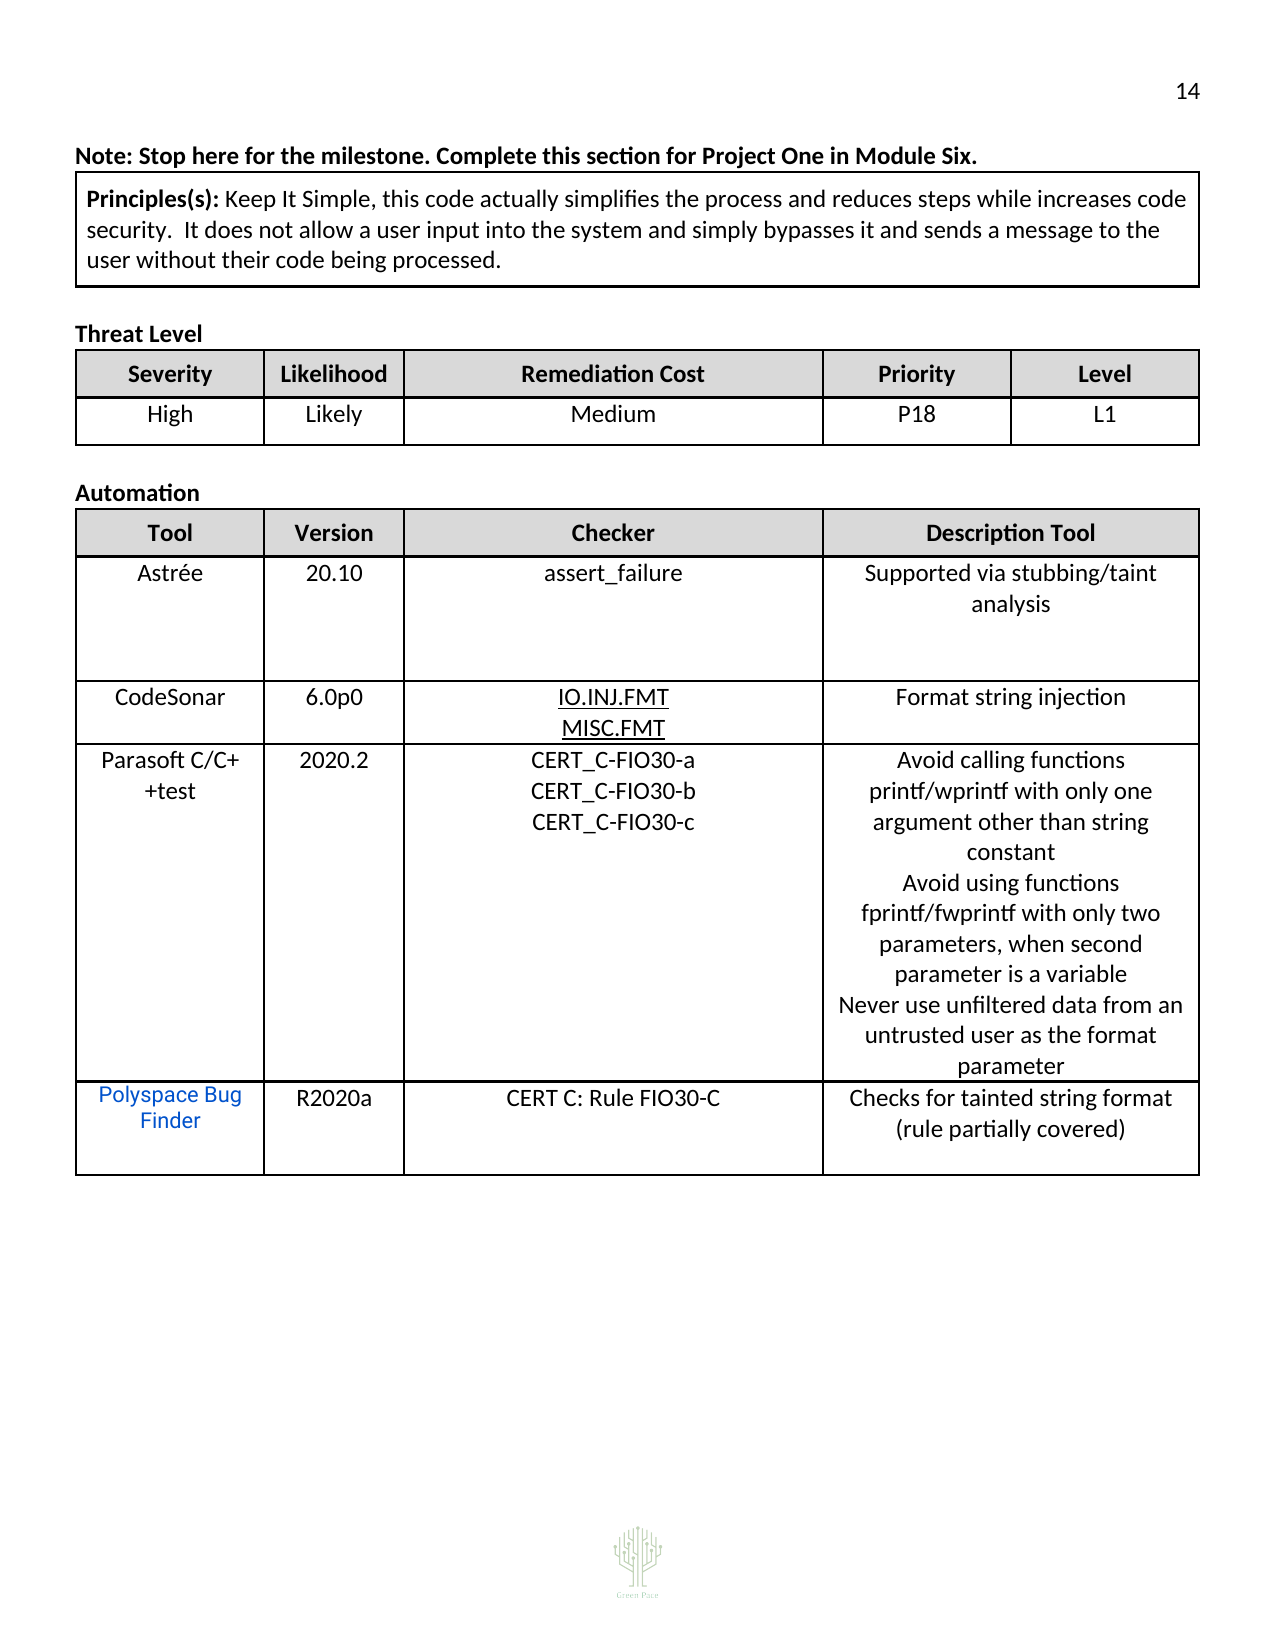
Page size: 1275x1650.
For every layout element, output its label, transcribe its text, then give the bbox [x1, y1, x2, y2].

table_header Level [1012, 351, 1198, 396]
table_cell CERT_C-FIO30-a CERT_C-FIO30-b CERT_C-FIO30-c [405, 745, 822, 1080]
table_header Principles(s): Keep It Simple, this code actually simplifies the process and reduces steps while increases code security. It does not allow a user input into the system and simply bypasses it and sends a message to the user without their code being processed. [77, 173, 1198, 285]
table_cell Supported via stubbing/taint analysis [824, 558, 1198, 679]
table_cell CodeSonar [77, 682, 263, 743]
text Automation [75, 477, 1200, 507]
text Note: Stop here for the milestone. Complete this section for Project One in Module Six. [75, 140, 1200, 171]
table_cell P18 [824, 399, 1010, 444]
table_header Priority [824, 351, 1010, 396]
table_cell Astrée [77, 558, 263, 679]
picture [605, 1521, 670, 1606]
table_header Severity [77, 351, 263, 396]
table_cell L1 [1012, 399, 1198, 444]
table_cell Polyspace Bug Finder [77, 1083, 263, 1174]
table_header Checker [405, 510, 822, 555]
text Threat Level [75, 318, 1200, 348]
table_cell assert_failure [405, 558, 822, 679]
table_cell 20.10 [265, 558, 403, 679]
table_cell IO.INJ.FMT MISC.FMT [405, 682, 822, 743]
table_cell High [77, 399, 263, 444]
table_cell Avoid calling functions printf/wprintf with only one argument other than string constant Avoid using functions fprintf/fwprintf with only two parameters, when second parameter is a variable Never use unfiltered data from an untrusted user as the format parameter [824, 745, 1198, 1080]
table_cell Parasoft C/C++test [77, 745, 263, 1080]
table_cell Checks for tainted string format (rule partially covered) [824, 1083, 1198, 1174]
table_header Description Tool [824, 510, 1198, 555]
table_header Likelihood [265, 351, 403, 396]
table_cell CERT C: Rule FIO30-C [405, 1083, 822, 1174]
table_cell R2020a [265, 1083, 403, 1174]
table_cell Likely [265, 399, 403, 444]
table_header Remediation Cost [405, 351, 822, 396]
table_cell Medium [405, 399, 822, 444]
table_cell 6.0p0 [265, 682, 403, 743]
table_header Version [265, 510, 403, 555]
table_cell Format string injection [824, 682, 1198, 743]
table_header Tool [77, 510, 263, 555]
table_cell 2020.2 [265, 745, 403, 1080]
